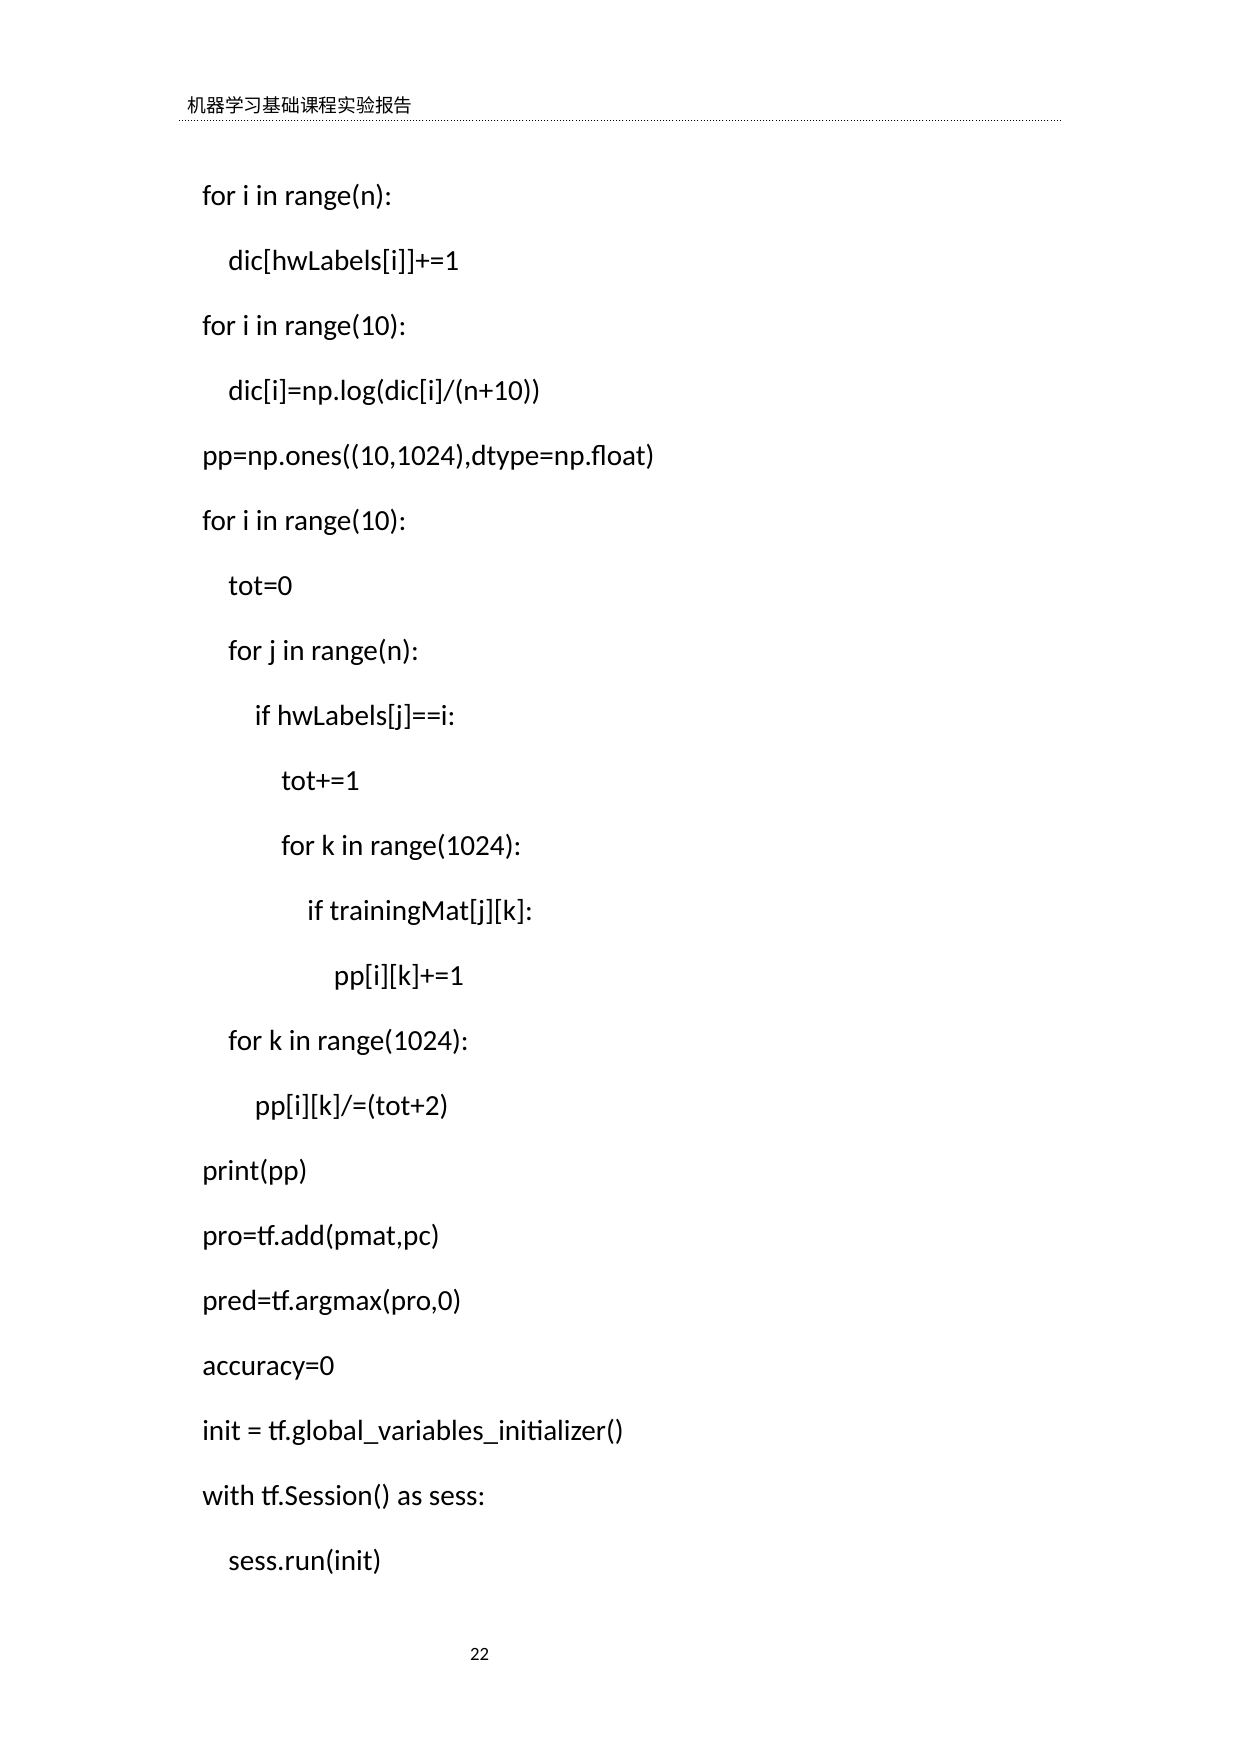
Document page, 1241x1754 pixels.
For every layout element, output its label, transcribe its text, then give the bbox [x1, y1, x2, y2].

list init = tf.global_variables_initializer() [202, 1397, 1053, 1462]
list tot+=1 [202, 747, 1053, 812]
list for j in range(n): [202, 617, 1053, 682]
list pp[i][k]+=1 [202, 942, 1053, 1007]
list for k in range(1024): [202, 812, 1053, 877]
list with tf.Session() as sess: [202, 1462, 1053, 1527]
list pred=tf.argmax(pro,0) [202, 1267, 1053, 1332]
list pro=tf.add(pmat,pc) [202, 1202, 1053, 1267]
list if hwLabels[j]==i: [202, 682, 1053, 747]
list accuracy=0 [202, 1332, 1053, 1397]
list dic[i]=np.log(dic[i]/(n+10)) [202, 357, 1053, 422]
list for k in range(1024): [202, 1007, 1053, 1072]
list pp[i][k]/=(tot+2) [202, 1072, 1053, 1137]
list if trainingMat[j][k]: [202, 877, 1053, 942]
list for i in range(n): [202, 162, 1053, 227]
list print(pp) [202, 1137, 1053, 1202]
list tot=0 [202, 552, 1053, 617]
list pp=np.ones((10,1024),dtype=np.float) [202, 422, 1053, 487]
list dic[hwLabels[i]]+=1 [202, 227, 1053, 292]
list for i in range(10): [202, 487, 1053, 552]
list for i in range(10): [202, 292, 1053, 357]
list sess.run(init) [202, 1527, 1053, 1592]
